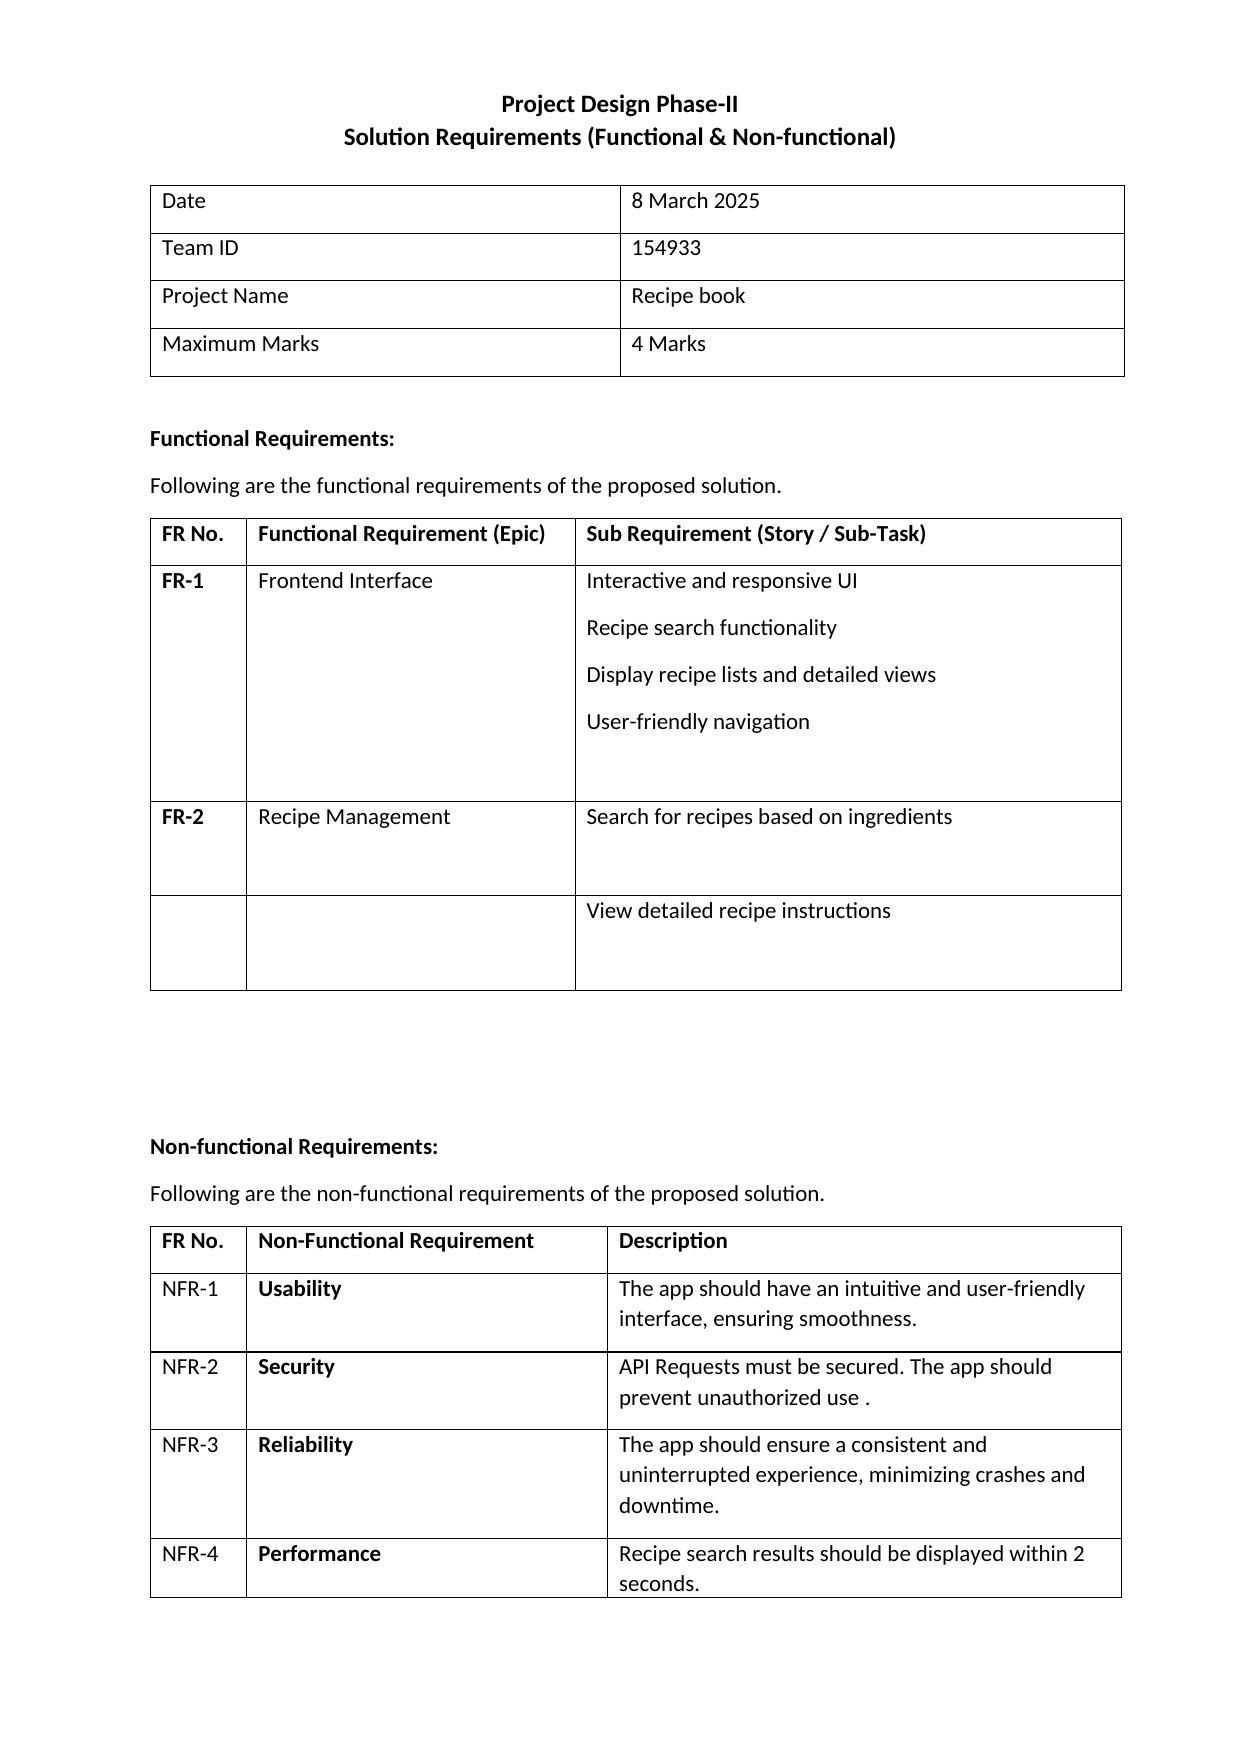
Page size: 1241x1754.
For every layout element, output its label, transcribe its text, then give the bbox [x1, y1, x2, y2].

table_header Date [151, 186, 620, 232]
table_cell FR-2 [151, 802, 246, 895]
table_cell 4 Marks [621, 329, 1124, 376]
table_cell Recipe Management [247, 802, 575, 895]
table_cell NFR-3 [151, 1430, 246, 1538]
table_cell 154933 [621, 234, 1124, 280]
table_header 8 March 2025 [621, 186, 1124, 232]
table_cell Reliability [247, 1430, 607, 1538]
table_header Description [608, 1227, 1121, 1273]
table_cell Recipe book [621, 281, 1124, 328]
table_cell NFR-2 [151, 1353, 246, 1429]
text Project Design Phase-II [150, 89, 1090, 119]
table_cell Search for recipes based on ingredients [576, 802, 1121, 895]
table_cell NFR-4 [151, 1539, 246, 1597]
table_cell Team ID [151, 234, 620, 280]
table_cell [151, 896, 246, 990]
table_header Non-Functional Requirement [247, 1227, 607, 1273]
table_header FR No. [151, 1227, 246, 1273]
table_cell [247, 896, 575, 990]
table_cell Performance [247, 1539, 607, 1597]
text Functional Requirements: [150, 424, 1090, 452]
text Following are the functional requirements of the proposed solution. [150, 471, 1090, 499]
table_cell Usability [247, 1274, 607, 1351]
table_cell FR-1 [151, 566, 246, 801]
table_cell NFR-1 [151, 1274, 246, 1351]
table_cell The app should ensure a consistent and uninterrupted experience, minimizing crashes and downtime. [608, 1430, 1121, 1538]
table_cell Interactive and responsive UI Recipe search functionality Display recipe lists and detailed views User-friendly navigation [576, 566, 1121, 801]
table_cell View detailed recipe instructions [576, 896, 1121, 990]
text Solution Requirements (Functional & Non-functional) [150, 122, 1090, 152]
table_header FR No. [151, 519, 246, 565]
text Following are the non-functional requirements of the proposed solution. [150, 1179, 1090, 1207]
table_cell Security [247, 1353, 607, 1429]
table_cell Project Name [151, 281, 620, 328]
table_cell Recipe search results should be displayed within 2 seconds. [608, 1539, 1121, 1597]
text Non-functional Requirements: [150, 1132, 1090, 1160]
table_header Functional Requirement (Epic) [247, 519, 575, 565]
table_cell The app should have an intuitive and user-friendly interface, ensuring smoothness. [608, 1274, 1121, 1351]
table_cell API Requests must be secured. The app should prevent unauthorized use . [608, 1353, 1121, 1429]
table_cell Frontend Interface [247, 566, 575, 801]
table_cell Maximum Marks [151, 329, 620, 376]
table_header Sub Requirement (Story / Sub-Task) [576, 519, 1121, 565]
